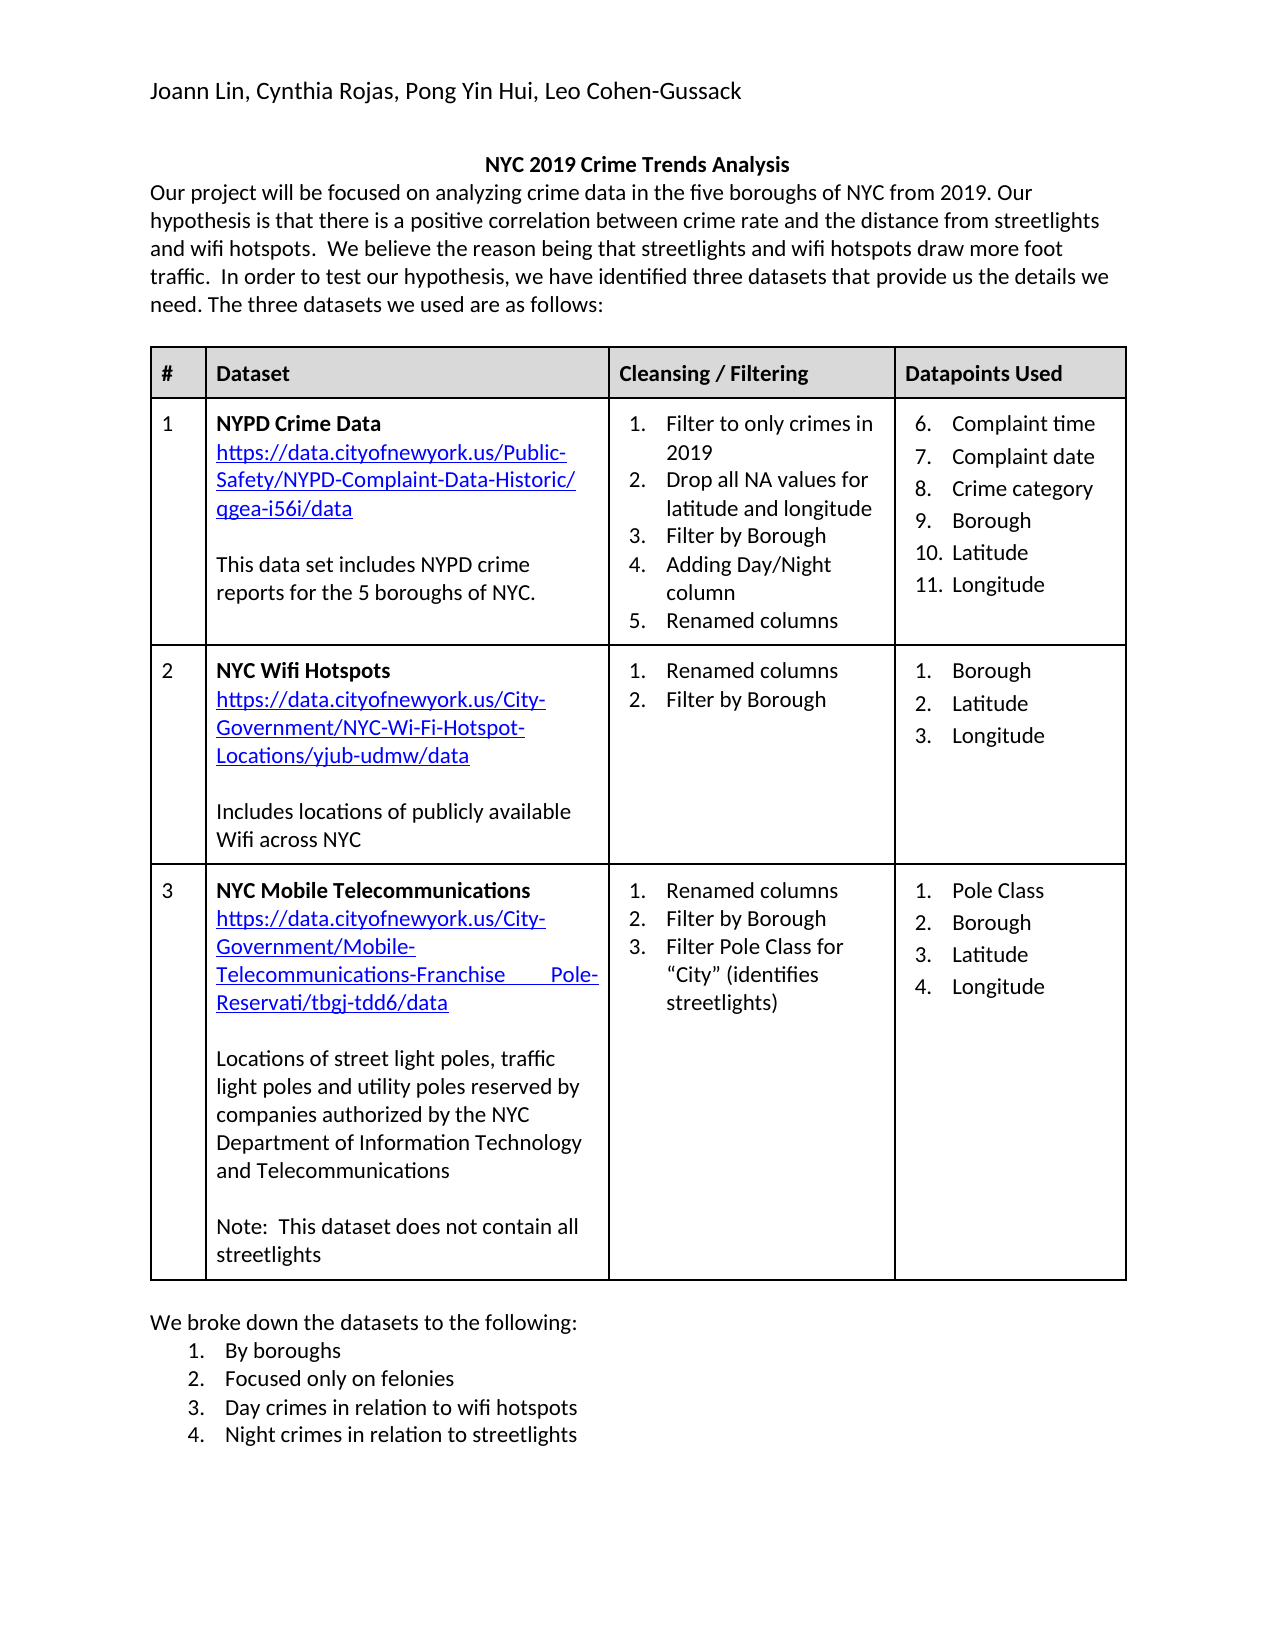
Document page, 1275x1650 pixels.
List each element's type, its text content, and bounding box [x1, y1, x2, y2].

table_cell Renamed columns Filter by Borough Filter Pole Class for “City” (identifies streetlights) [610, 865, 894, 1278]
table_cell 2 [152, 646, 205, 863]
table_header Datapoints Used [896, 348, 1125, 397]
table_cell Pole Class Borough Latitude Longitude [896, 865, 1125, 1278]
table_header Cleansing / Filtering [610, 348, 894, 397]
table_cell 3 [152, 865, 205, 1278]
table_cell Borough Latitude Longitude [896, 646, 1125, 863]
text NYC 2019 Crime Trends Analysis [150, 150, 1125, 178]
list Day crimes in relation to wifi hotspots [187, 1393, 1125, 1421]
table_cell Complaint time Complaint date Crime category Borough Latitude Longitude [896, 399, 1125, 644]
table_cell NYC Mobile Telecommunications https://data.cityofnewyork.us/City-Government/Mobile-Telecommunications-Franchise Pole-Reservati/tbgj-tdd6/data Locations of street light poles, traffic light poles and utility poles reserved by companies authorized by the NYC Department of Information Technology and Telecommunications Note: This dataset does not contain all streetlights [207, 865, 608, 1278]
table_cell NYC Wifi Hotspots https://data.cityofnewyork.us/City-Government/NYC-Wi-Fi-Hotspot-Locations/yjub-udmw/data Includes locations of publicly available Wifi across NYC [207, 646, 608, 863]
list By boroughs [187, 1337, 1125, 1364]
table_cell Filter to only crimes in 2019 Drop all NA values for latitude and longitude Filter by Borough Adding Day/Night column Renamed columns [610, 399, 894, 644]
table_cell NYPD Crime Data https://data.cityofnewyork.us/Public-Safety/NYPD-Complaint-Data-Historic/qgea-i56i/data This data set includes NYPD crime reports for the 5 boroughs of NYC. [207, 399, 608, 644]
text We broke down the datasets to the following: [150, 1308, 1125, 1337]
list Focused only on felonies [187, 1364, 1125, 1393]
table_cell 1 [152, 399, 205, 644]
table_cell Renamed columns Filter by Borough [610, 646, 894, 863]
table_header Dataset [207, 348, 608, 397]
table_header # [152, 348, 205, 397]
list Night crimes in relation to streetlights [187, 1421, 1125, 1449]
text Our project will be focused on analyzing crime data in the five boroughs of NYC from 2019. Our hypothesis is that there is a positive correlation between crime rate and the distance from streetlights and wifi hotspots. We believe the reason being that streetlights and wifi hotspots draw more foot traffic. In order to test our hypothesis, we have identified three datasets that provide us the details we need. The three datasets we used are as follows: [150, 178, 1125, 318]
